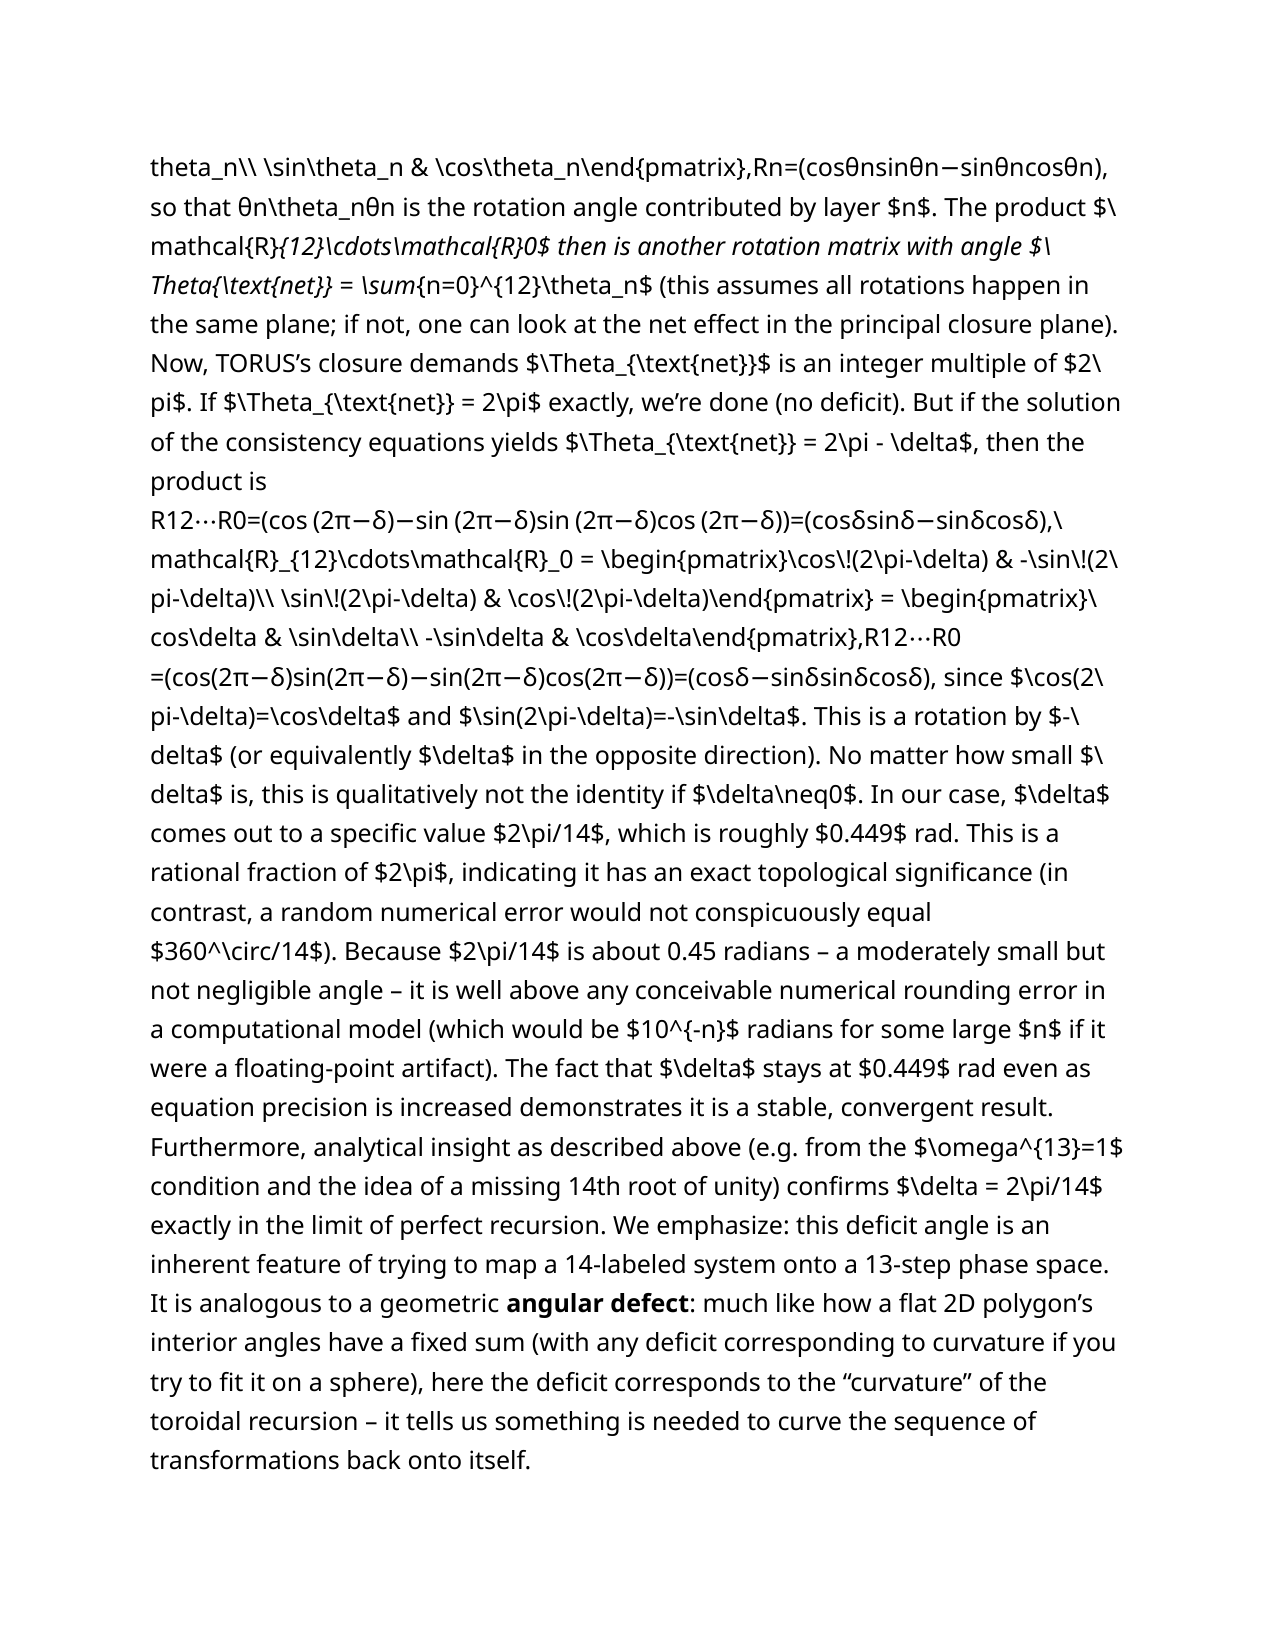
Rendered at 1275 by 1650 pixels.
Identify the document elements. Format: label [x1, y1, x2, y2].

text [150, 150, 1125, 1477]
